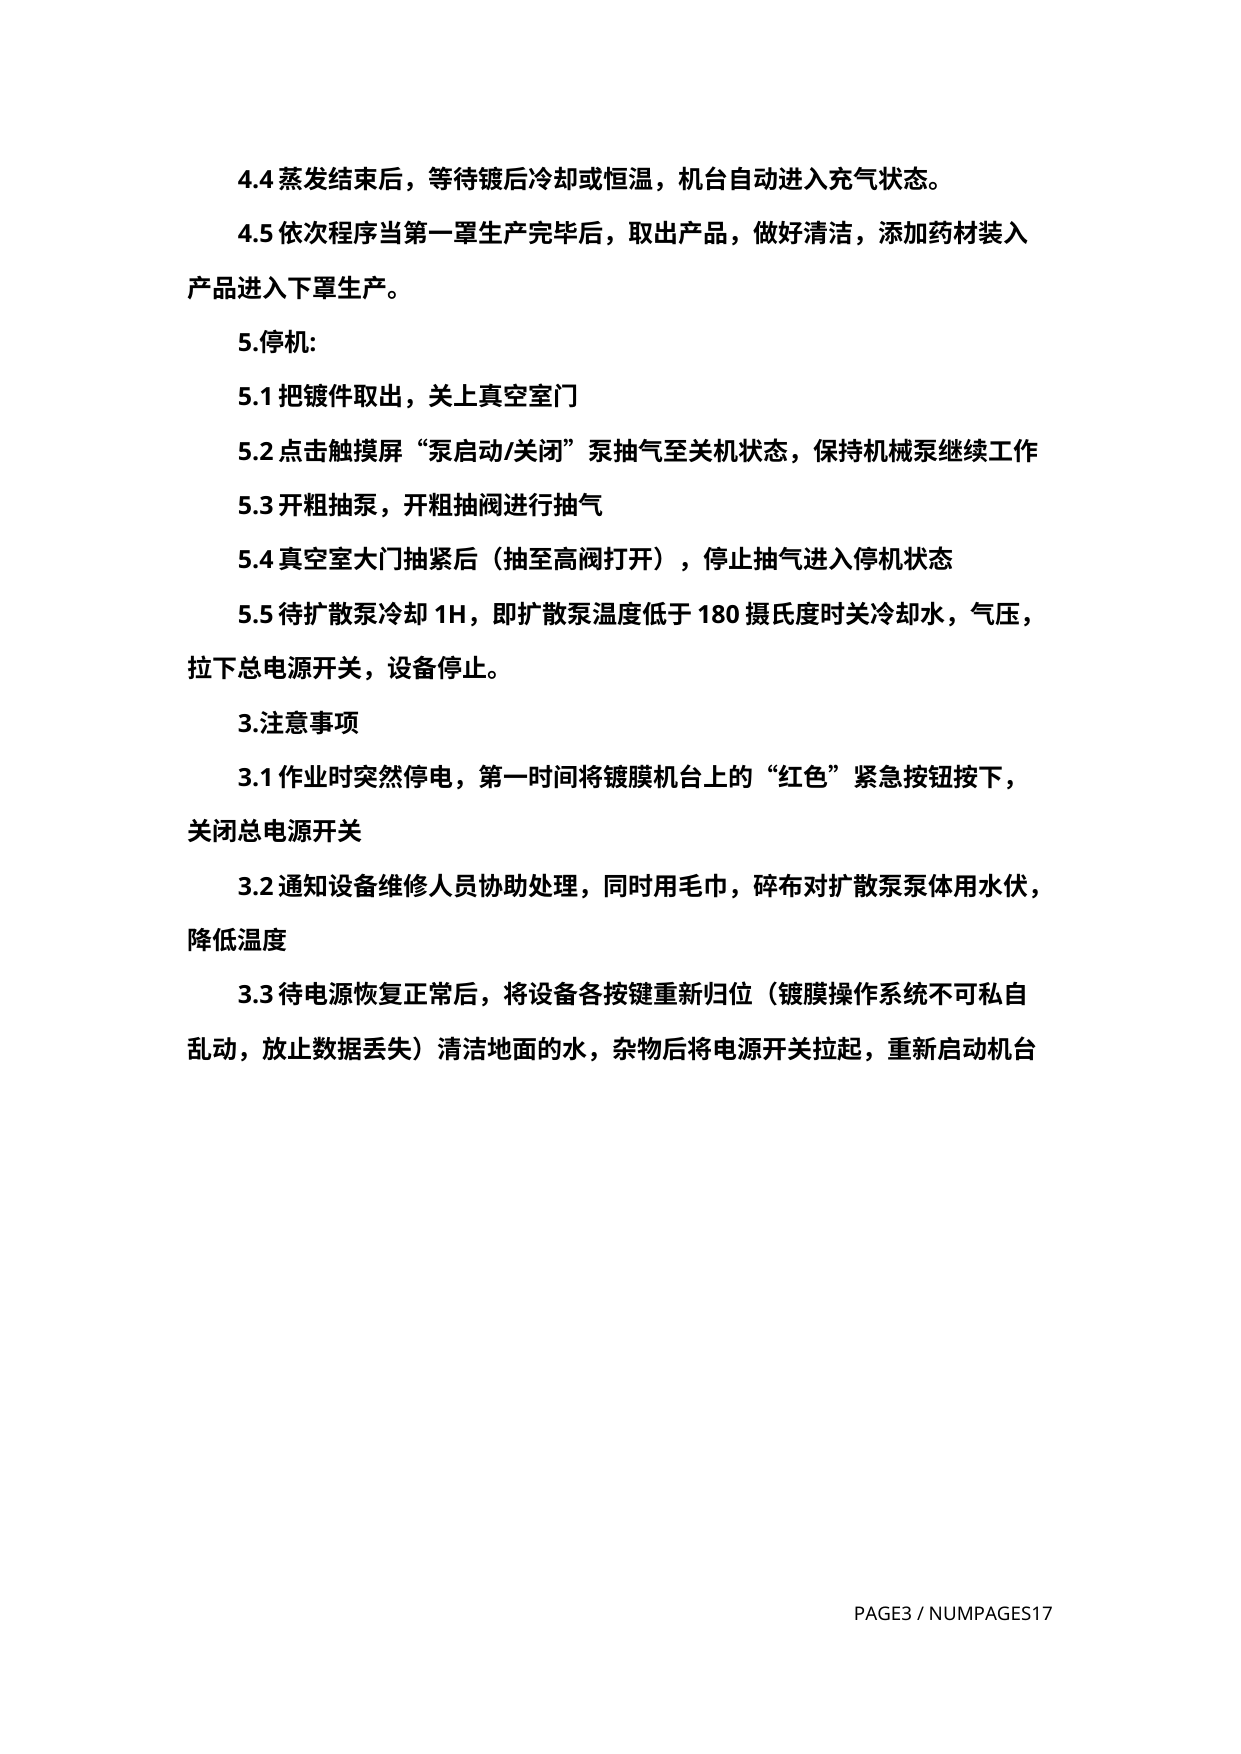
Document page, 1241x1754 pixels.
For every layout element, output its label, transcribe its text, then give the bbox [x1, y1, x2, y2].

text 3.1作业时突然停电，第一时间将镀膜机台上的“红色”紧急按钮按下，关闭总电源开关 [187, 757, 1053, 848]
text 5.1把镀件取出，关上真空室门 [187, 377, 1053, 413]
text 5.3开粗抽泵，开粗抽阀进行抽气 [187, 486, 1053, 522]
text 4.5依次程序当第一罩生产完毕后，取出产品，做好清洁，添加药材装入产品进入下罩生产。 [187, 214, 1053, 304]
text 5.4真空室大门抽紧后（抽至高阀打开），停止抽气进入停机状态 [187, 540, 1053, 576]
text 3.3待电源恢复正常后，将设备各按键重新归位（镀膜操作系统不可私自乱动，放止数据丢失）清洁地面的水，杂物后将电源开关拉起，重新启动机台 [187, 975, 1053, 1066]
text 5.5待扩散泵冷却1H，即扩散泵温度低于180摄氏度时关冷却水，气压，拉下总电源开关，设备停止。 [187, 594, 1053, 685]
text 4.4蒸发结束后，等待镀后冷却或恒温，机台自动进入充气状态。 [187, 159, 1053, 196]
text 3.注意事项 [187, 703, 1053, 739]
text 5.停机: [187, 322, 1053, 359]
text 5.2点击触摸屏“泵启动/关闭”泵抽气至关机状态，保持机械泵继续工作 [187, 431, 1053, 467]
text 3.2通知设备维修人员协助处理，同时用毛巾，碎布对扩散泵泵体用水伏，降低温度 [187, 866, 1053, 957]
